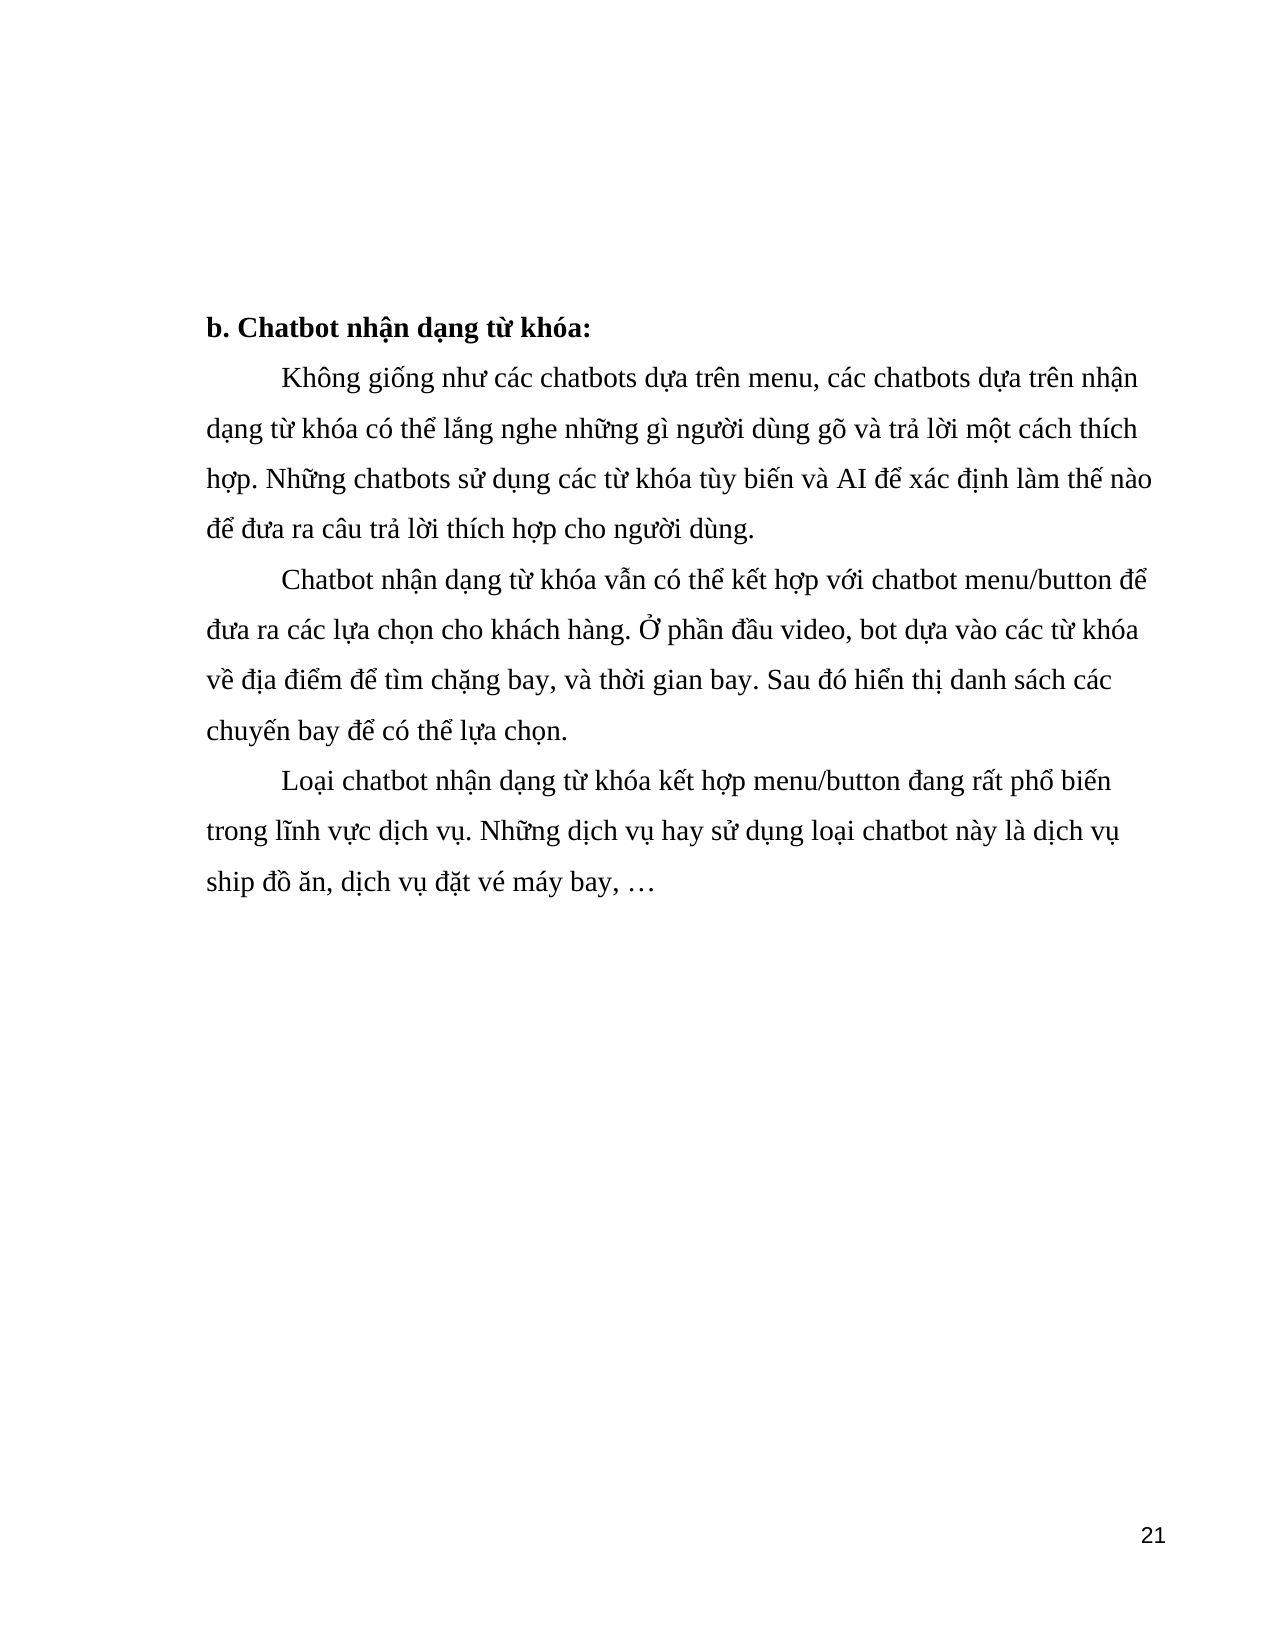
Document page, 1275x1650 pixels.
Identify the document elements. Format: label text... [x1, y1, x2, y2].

text b. Chatbot nhận dạng từ khóa: [206, 310, 1166, 344]
text Chatbot nhận dạng từ khóa vẫn có thể kết hợp với chatbot menu/button để đưa ra các lựa chọn cho khách hàng. Ở phần đầu video, bot dựa vào các từ khóa về địa điểm để tìm chặng bay, và thời gian bay. Sau đó hiển thị danh sách các chuyến bay để có thể lựa chọn. [206, 562, 1166, 746]
text Không giống như các chatbots dựa trên menu, các chatbots dựa trên nhận dạng từ khóa có thể lắng nghe những gì người dùng gõ và trả lời một cách thích hợp. Những chatbots sử dụng các từ khóa tùy biến và AI để xác định làm thế nào để đưa ra câu trả lời thích hợp cho người dùng. [206, 361, 1166, 545]
text Loại chatbot nhận dạng từ khóa kết hợp menu/button đang rất phổ biến trong lĩnh vực dịch vụ. Những dịch vụ hay sử dụng loại chatbot này là dịch vụ ship đồ ăn, dịch vụ đặt vé máy bay, … [206, 763, 1166, 897]
